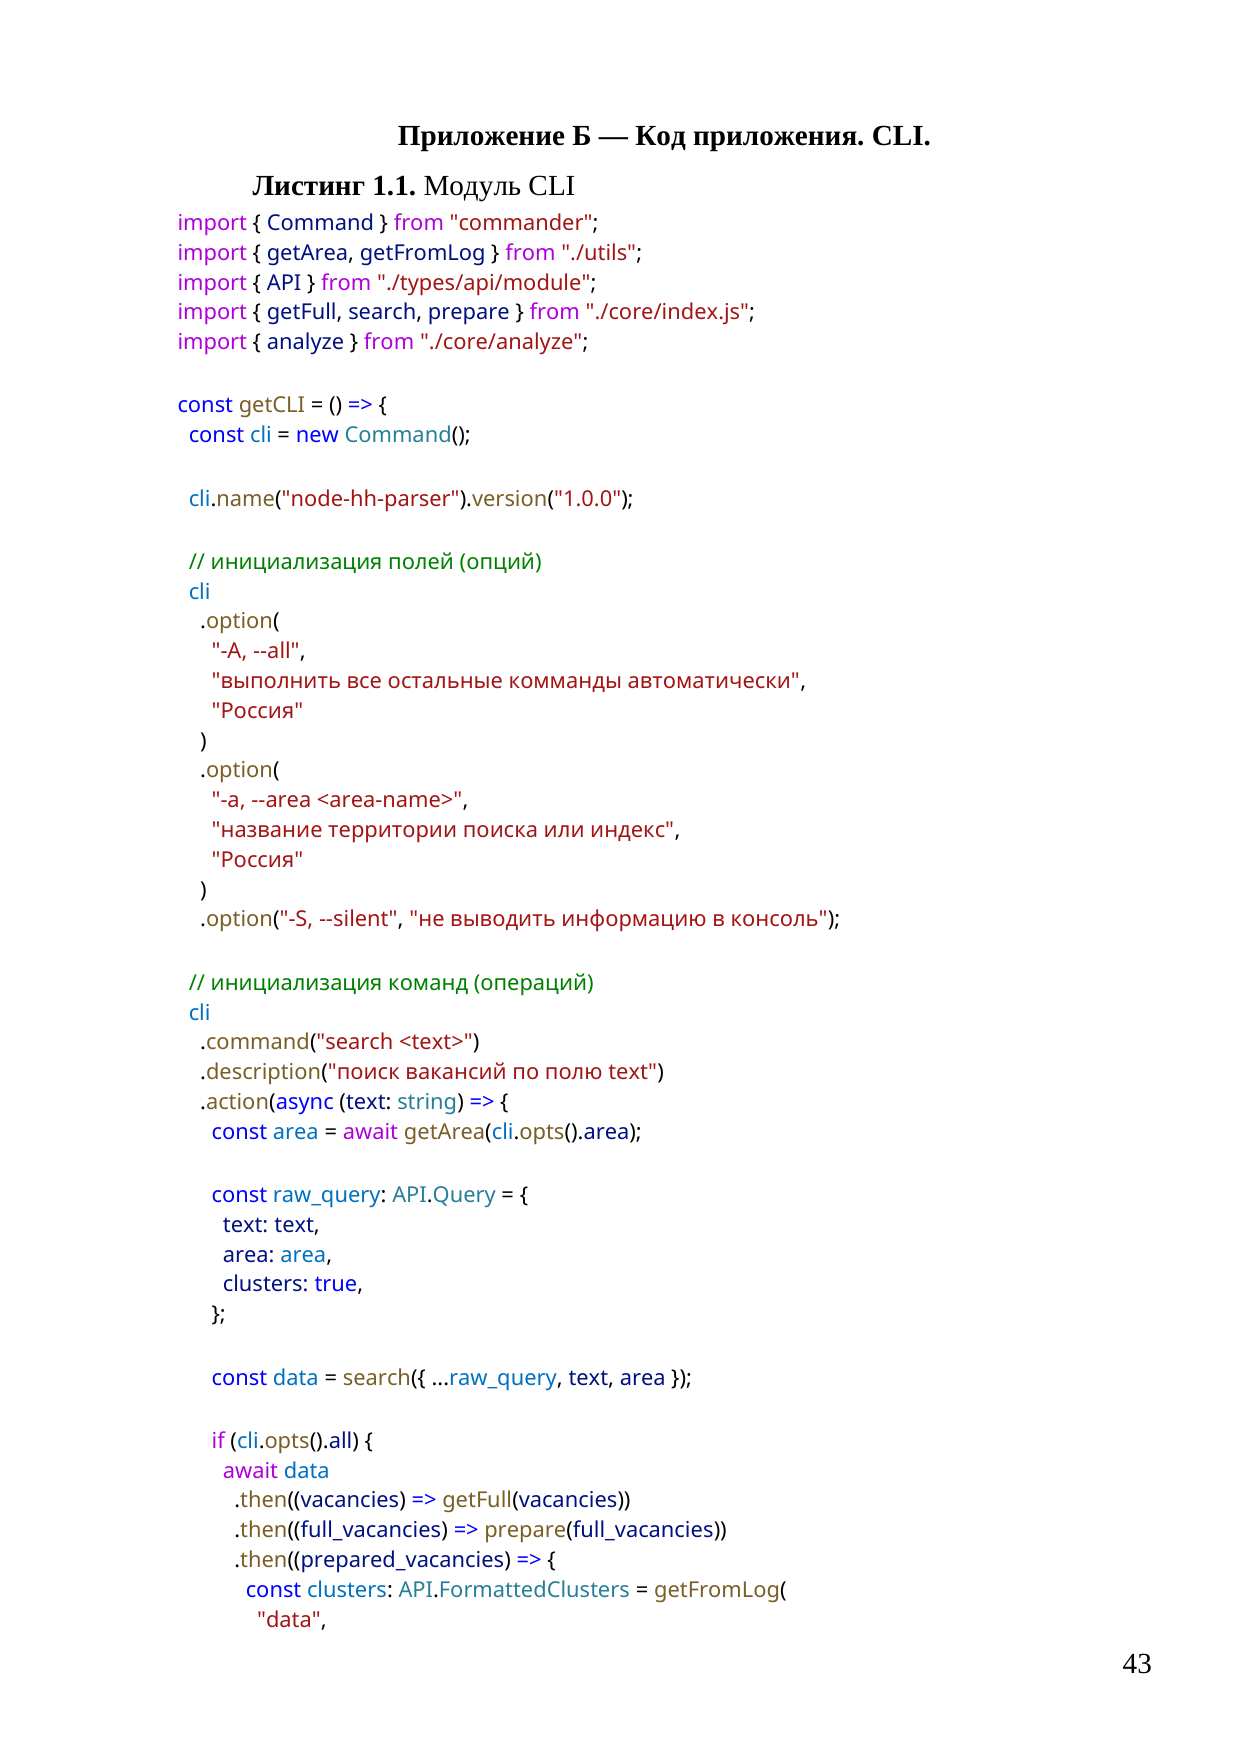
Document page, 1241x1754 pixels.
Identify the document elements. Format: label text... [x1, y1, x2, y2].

text cli [177, 997, 1152, 1026]
text Листинг 1.1. Модуль CLI [177, 168, 1152, 202]
text const area = await getArea(cli.opts().area); [177, 1116, 1152, 1146]
text clusters: true, [177, 1268, 1152, 1298]
text import { getArea, getFromLog } from "./utils"; [177, 237, 1152, 267]
text "выполнить все остальные комманды автоматически", [177, 665, 1152, 695]
text import { Command } from "commander"; [177, 207, 1152, 237]
text if (cli.opts().all) { [177, 1425, 1152, 1455]
text // инициализация полей (опций) [177, 546, 1152, 576]
text "data", [177, 1604, 1152, 1633]
text const data = search({ ...raw_query, text, area }); [177, 1362, 1152, 1391]
text const getCLI = () => { [177, 389, 1152, 419]
subtitle Приложение Б — Код приложения. CLI. [177, 118, 1152, 152]
text }; [177, 1298, 1152, 1328]
text "название территории поиска или индекс", [177, 814, 1152, 844]
text "Россия" [177, 695, 1152, 725]
text ) [177, 874, 1152, 903]
text .option( [177, 606, 1152, 635]
text text: text, [177, 1209, 1152, 1239]
text const cli = new Command(); [177, 419, 1152, 449]
text .option( [177, 754, 1152, 784]
text .description("поиск вакансий по полю text") [177, 1056, 1152, 1086]
text cli [177, 576, 1152, 606]
text cli.name("node-hh-parser").version("1.0.0"); [177, 483, 1152, 512]
text .command("search <text>") [177, 1026, 1152, 1056]
text "-A, --all", [177, 635, 1152, 665]
text .then((prepared_vacancies) => { [177, 1544, 1152, 1574]
text ) [177, 725, 1152, 754]
text .action(async (text: string) => { [177, 1086, 1152, 1116]
text // инициализация команд (операций) [177, 967, 1152, 997]
text import { analyze } from "./core/analyze"; [177, 326, 1152, 356]
text area: area, [177, 1239, 1152, 1268]
text .option("-S, --silent", "не выводить информацию в консоль"); [177, 903, 1152, 933]
text const raw_query: API.Query = { [177, 1179, 1152, 1209]
text .then((full_vacancies) => prepare(full_vacancies)) [177, 1514, 1152, 1544]
text await data [177, 1455, 1152, 1484]
text import { API } from "./types/api/module"; [177, 267, 1152, 296]
text const clusters: API.FormattedClusters = getFromLog( [177, 1574, 1152, 1604]
text .then((vacancies) => getFull(vacancies)) [177, 1484, 1152, 1514]
text import { getFull, search, prepare } from "./core/index.js"; [177, 296, 1152, 326]
text "Россия" [177, 844, 1152, 874]
text "-a, --area <area-name>", [177, 784, 1152, 814]
